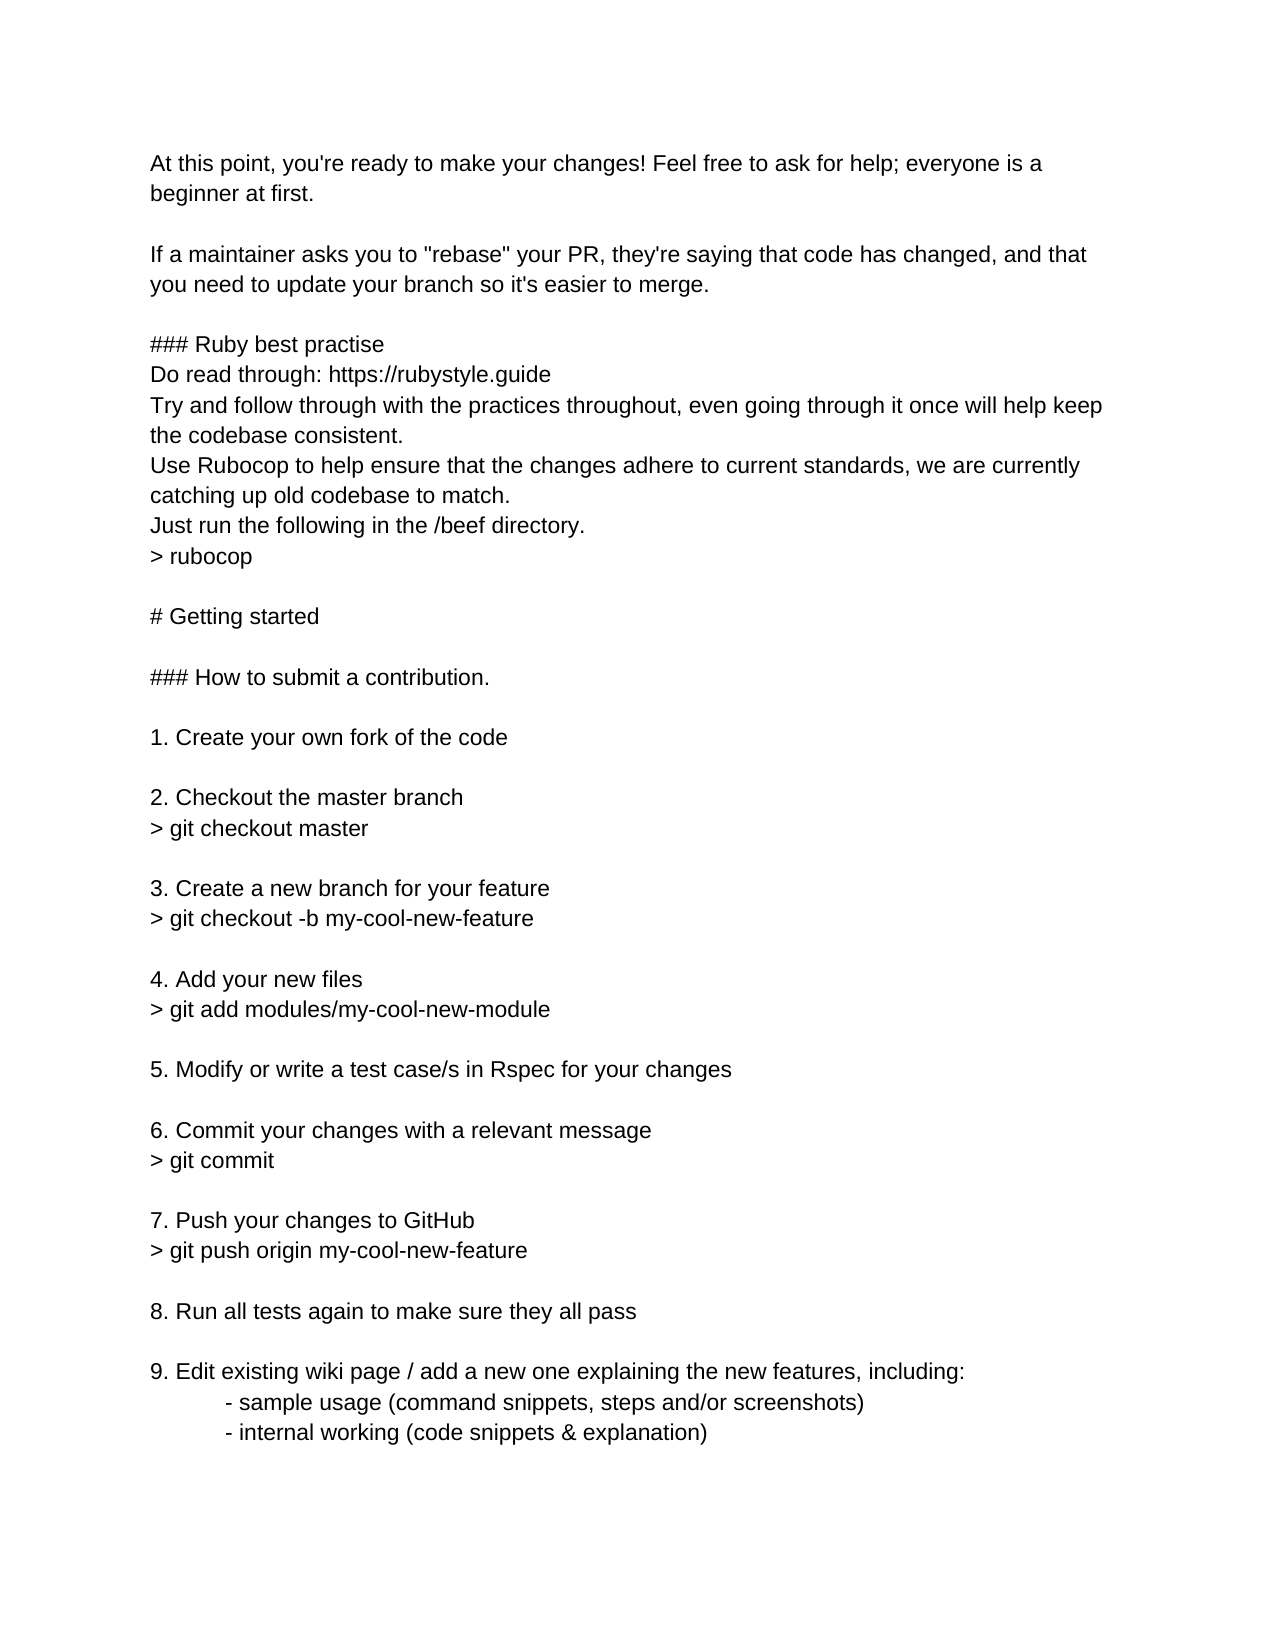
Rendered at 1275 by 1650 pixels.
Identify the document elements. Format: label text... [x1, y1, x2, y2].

text 9. Edit existing wiki page / add a new one explaining the new features, including: [150, 1358, 1125, 1385]
text > git add modules/my-cool-new-module [150, 996, 1125, 1022]
text If a maintainer asks you to "rebase" your PR, they're saying that code has changed, and that you need to update your branch so it's easier to merge. [150, 241, 1125, 297]
text > git commit [150, 1147, 1125, 1173]
text 2. Checkout the master branch [150, 784, 1125, 811]
text - internal working (code snippets & explanation) [150, 1419, 1125, 1445]
text 3. Create a new branch for your feature [150, 875, 1125, 901]
text Do read through: https://rubystyle.guide [150, 361, 1125, 388]
text Use Rubocop to help ensure that the changes adhere to current standards, we are currently catching up old codebase to match. [150, 452, 1125, 509]
text At this point, you're ready to make your changes! Feel free to ask for help; everyone is a beginner at first. [150, 150, 1125, 207]
text > git push origin my-cool-new-feature [150, 1237, 1125, 1264]
text ### Ruby best practise [150, 331, 1125, 358]
text > rubocop [150, 543, 1125, 569]
text 7. Push your changes to GitHub [150, 1207, 1125, 1234]
text ### How to submit a contribution. [150, 663, 1125, 690]
text - sample usage (command snippets, steps and/or screenshots) [150, 1388, 1125, 1415]
text 4. Add your new files [150, 966, 1125, 992]
text Just run the following in the /beef directory. [150, 512, 1125, 539]
text > git checkout master [150, 814, 1125, 841]
text 5. Modify or write a test case/s in Rspec for your changes [150, 1056, 1125, 1083]
text Try and follow through with the practices throughout, even going through it once will help keep the codebase consistent. [150, 392, 1125, 448]
text 1. Create your own fork of the code [150, 724, 1125, 750]
text 6. Commit your changes with a relevant message [150, 1117, 1125, 1143]
text # Getting started [150, 603, 1125, 629]
text 8. Run all tests again to make sure they all pass [150, 1298, 1125, 1324]
text > git checkout -b my-cool-new-feature [150, 905, 1125, 932]
